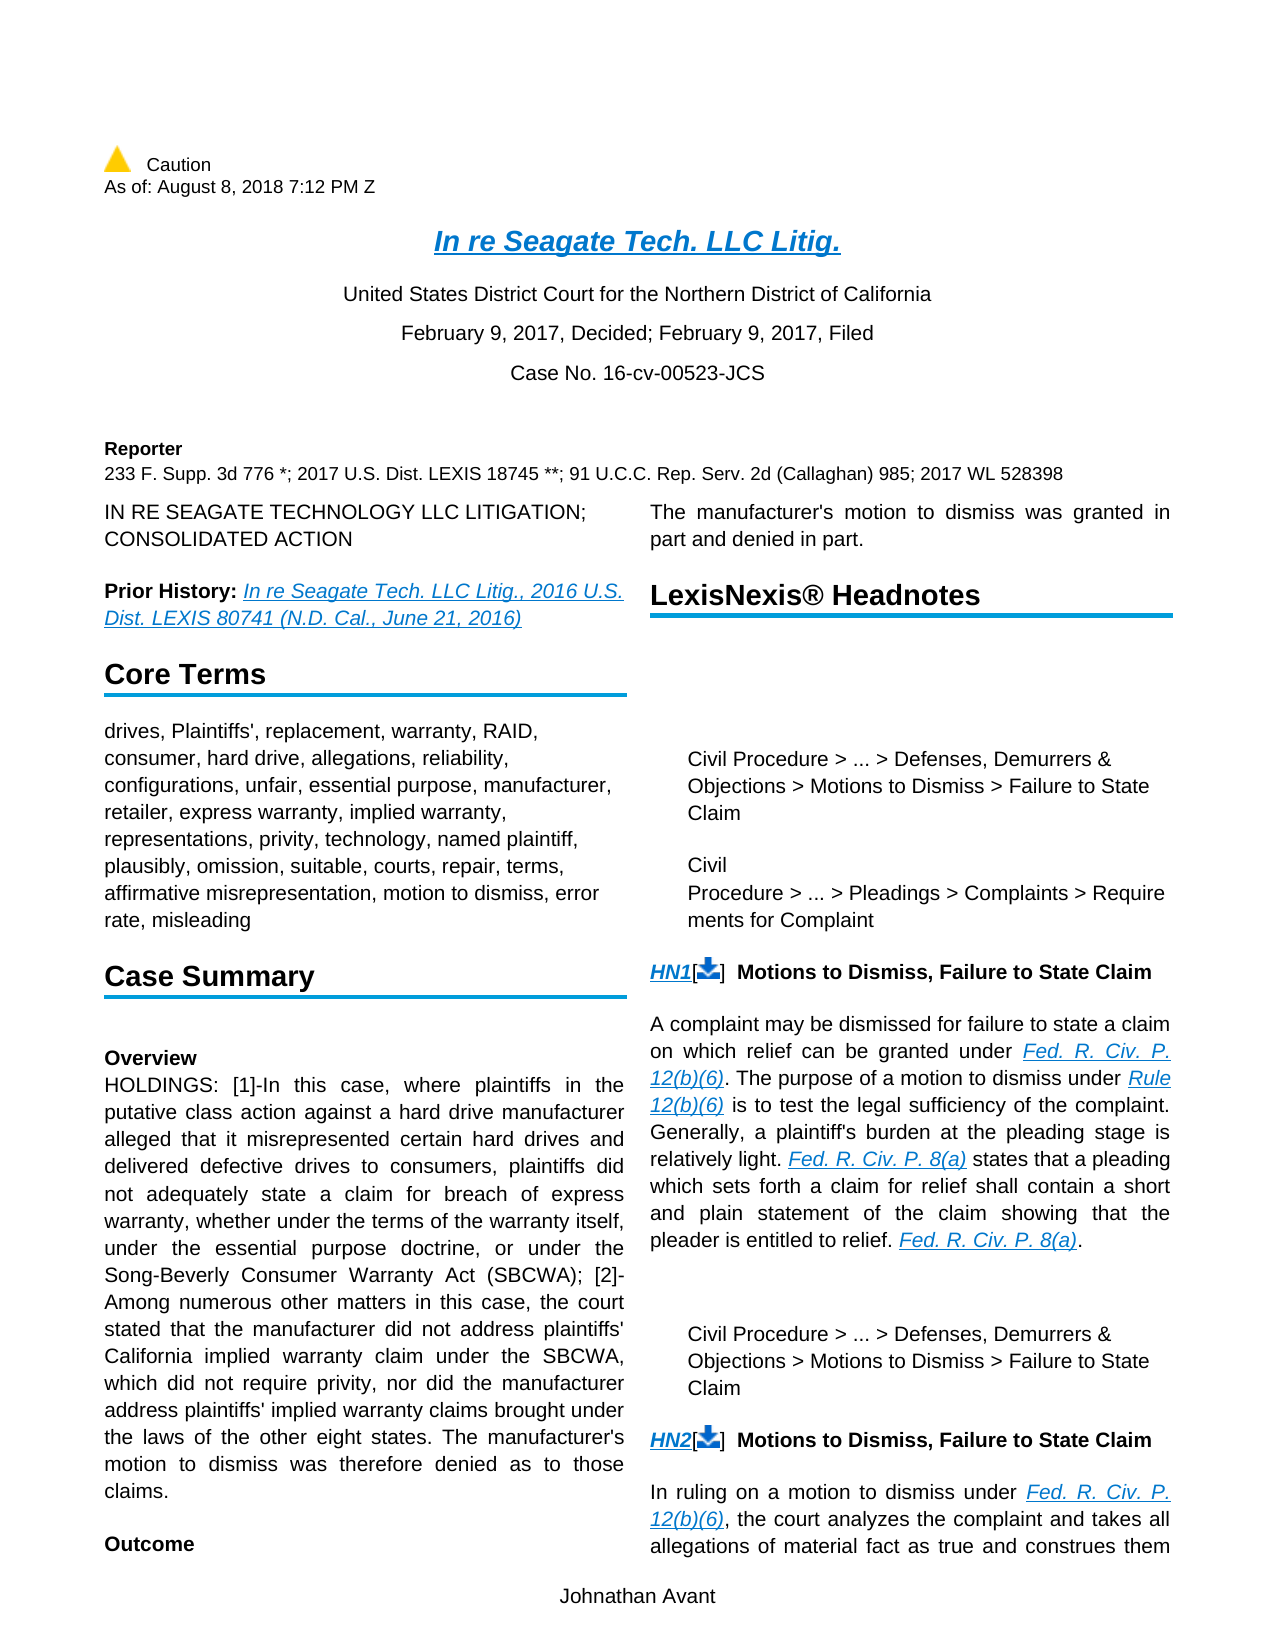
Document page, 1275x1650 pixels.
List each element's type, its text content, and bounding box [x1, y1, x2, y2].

text HN1[] Motions to Dismiss, Failure to State Claim [650, 956, 1171, 983]
text February 9, 2017, Decided; February 9, 2017, Filed [104, 318, 1171, 345]
text Civil Procedure > ... > Defenses, Demurrers & Objections > Motions to Dismiss > Failure to State Claim [687, 744, 1171, 825]
picture [697, 1425, 720, 1448]
text Case No. 16-cv-00523-JCS [104, 358, 1171, 385]
text Civil Procedure > ... > Defenses, Demurrers & Objections > Motions to Dismiss > Failure to State Claim [687, 1318, 1171, 1400]
text Core Terms [104, 655, 625, 691]
picture [104, 144, 131, 172]
text United States District Court for the Northern District of California [104, 278, 1171, 306]
text The manufacturer's motion to dismiss was granted in part and denied in part. [650, 497, 1171, 551]
text HN2[] Motions to Dismiss, Failure to State Claim [650, 1425, 1171, 1452]
text Reporter [104, 434, 1171, 459]
text A complaint may be dismissed for failure to state a claim on which relief can be granted under Fed. R. Civ. P. 12(b)(6). The purpose of a motion to dismiss under Rule 12(b)(6) is to test the legal sufficiency of the complaint. Generally, a plaintiff's burden at the pleading stage is relatively light. Fed. R. Civ. P. 8(a) states that a pleading which sets forth a claim for relief shall contain a short and plain statement of the claim showing that the pleader is entitled to relief. Fed. R. Civ. P. 8(a). [650, 1008, 1171, 1252]
text Prior History: In re Seagate Tech. LLC Litig., 2016 U.S. Dist. LEXIS 80741 (N.D. Cal., June 21, 2016) [104, 576, 625, 630]
text IN RE SEAGATE TECHNOLOGY LLC LITIGATION; CONSOLIDATED ACTION [104, 497, 625, 551]
text 233 F. Supp. 3d 776 *; 2017 U.S. Dist. LEXIS 18745 **; 91 U.C.C. Rep. Serv. 2d (Callaghan) 985; 2017 WL 528398 [104, 459, 1171, 484]
subtitle In re Seagate Tech. LLC Litig. [104, 222, 1171, 258]
text drives, Plaintiffs', replacement, warranty, RAID, consumer, hard drive, allegations, reliability, configurations, unfair, essential purpose, manufacturer, retailer, express warranty, implied warranty, representations, privity, technology, named plaintiff, plausibly, omission, suitable, courts, repair, terms, affirmative misrepresentation, motion to dismiss, error rate, misleading [104, 716, 625, 932]
text HOLDINGS: [1]-In this case, where plaintiffs in the putative class action against a hard drive manufacturer alleged that it misrepresented certain hard drives and delivered defective drives to consumers, plaintiffs did not adequately state a claim for breach of express warranty, whether under the terms of the warranty itself, under the essential purpose doctrine, or under the Song-Beverly Consumer Warranty Act (SBCWA); [2]-Among numerous other matters in this case, the court stated that the manufacturer did not address plaintiffs' California implied warranty claim under the SBCWA, which did not require privity, nor did the manufacturer address plaintiffs' implied warranty claims brought under the laws of the other eight states. The manufacturer's motion to dismiss was therefore denied as to those claims. [104, 1070, 625, 1503]
picture [697, 957, 720, 979]
text Civil Procedure > ... > Pleadings > Complaints > Requirements for Complaint [687, 850, 1171, 931]
text Case Summary [104, 957, 625, 993]
text Overview [104, 1043, 625, 1070]
text Caution As of: August 8, 2018 7:12 PM Z [104, 145, 1171, 197]
text Outcome [104, 1528, 625, 1555]
text LexisNexis® Headnotes [650, 576, 1171, 611]
